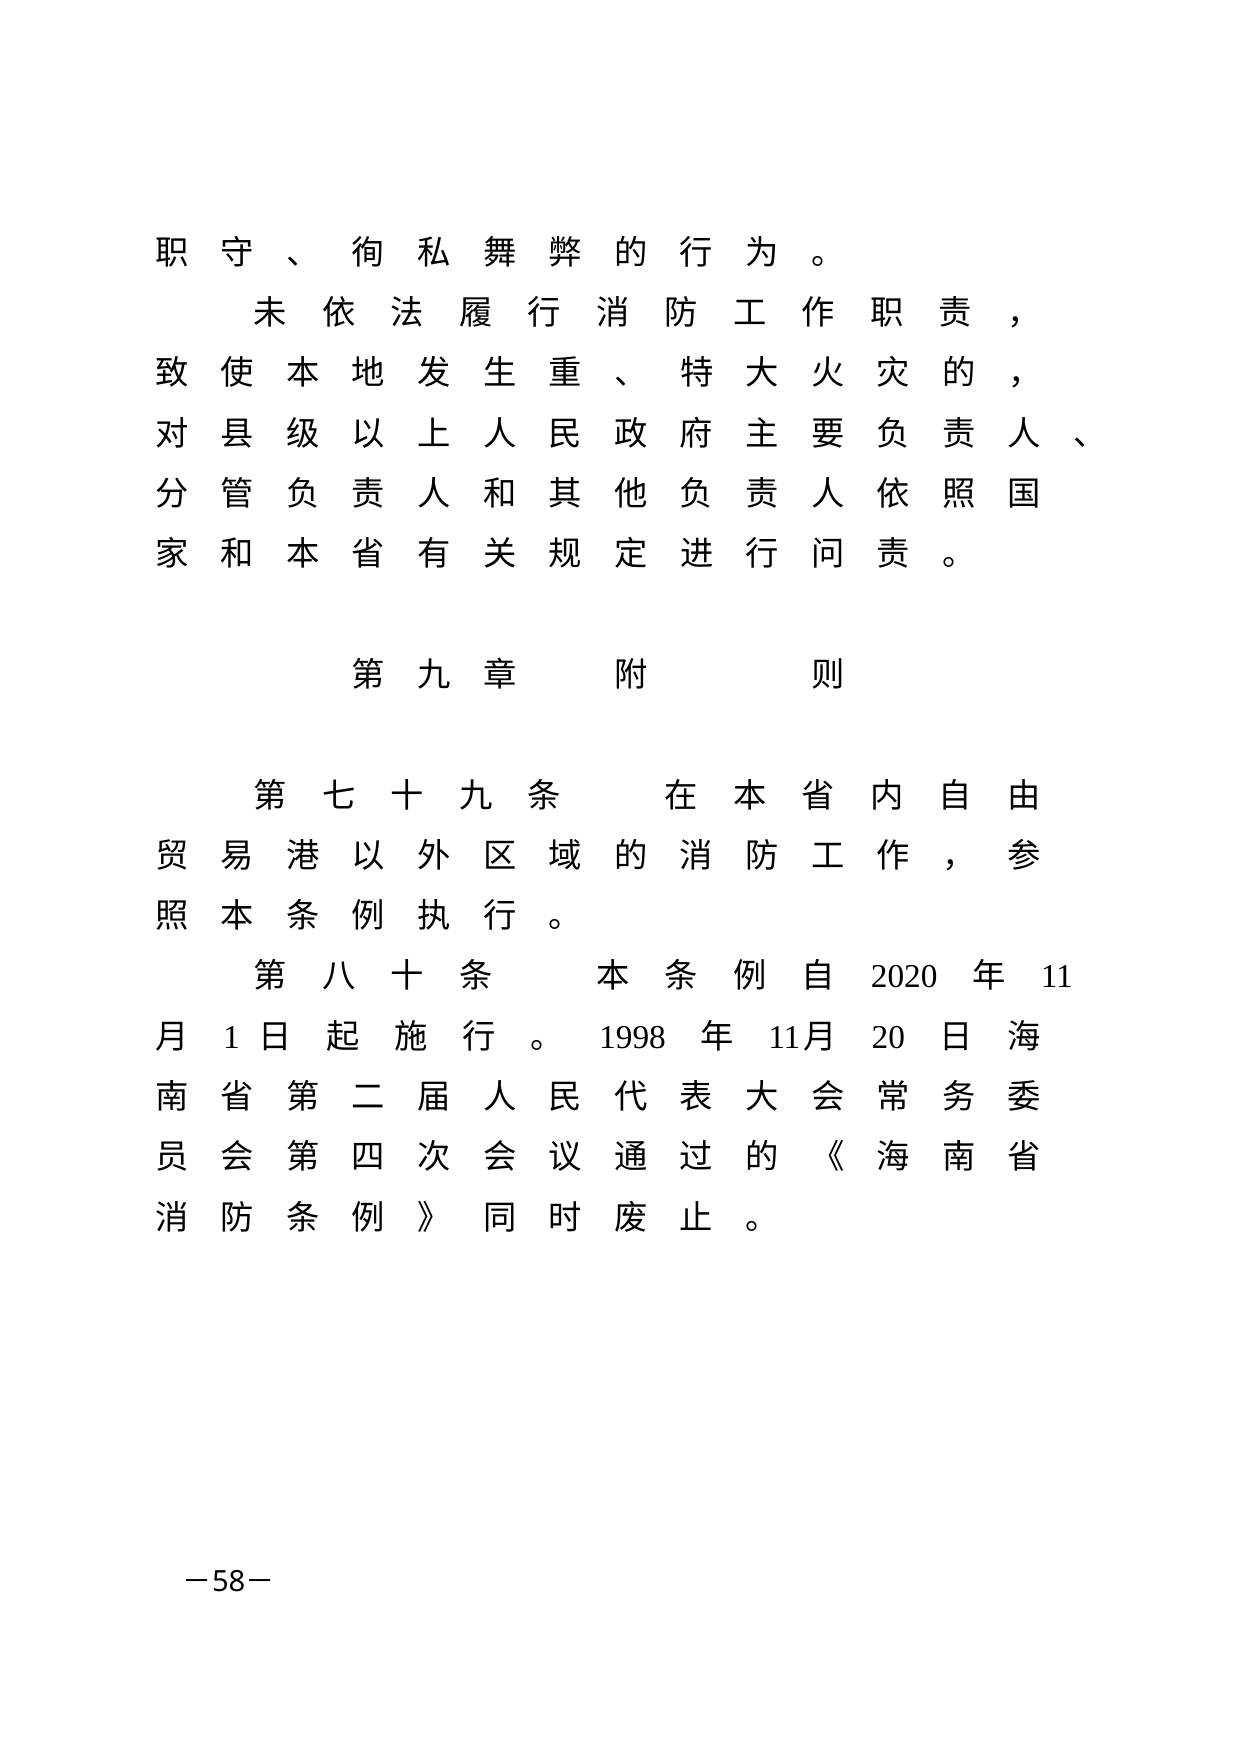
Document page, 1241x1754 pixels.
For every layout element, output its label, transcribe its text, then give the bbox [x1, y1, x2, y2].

text 未依法履行消防工作职责，致使本地发生重、特大火灾的，对县级以上人民政府主要负责人、分管负责人和其他负责人依照国家和本省有关规定进行问责。 [155, 280, 1073, 581]
text 第九章 附 则 [155, 642, 1073, 702]
text （六）其他滥用职权、玩忽职守、徇私舞弊的行为。 [155, 219, 1073, 280]
text 第八十条 本条例自2020年11月1日起施行。1998年11月20日海南省第二届人民代表大会常务委员会第四次会议通过的《海南省消防条例》同时废止。 [155, 943, 1073, 1245]
text 第七十九条 在本省内自由贸易港以外区域的消防工作，参照本条例执行。 [155, 762, 1073, 943]
